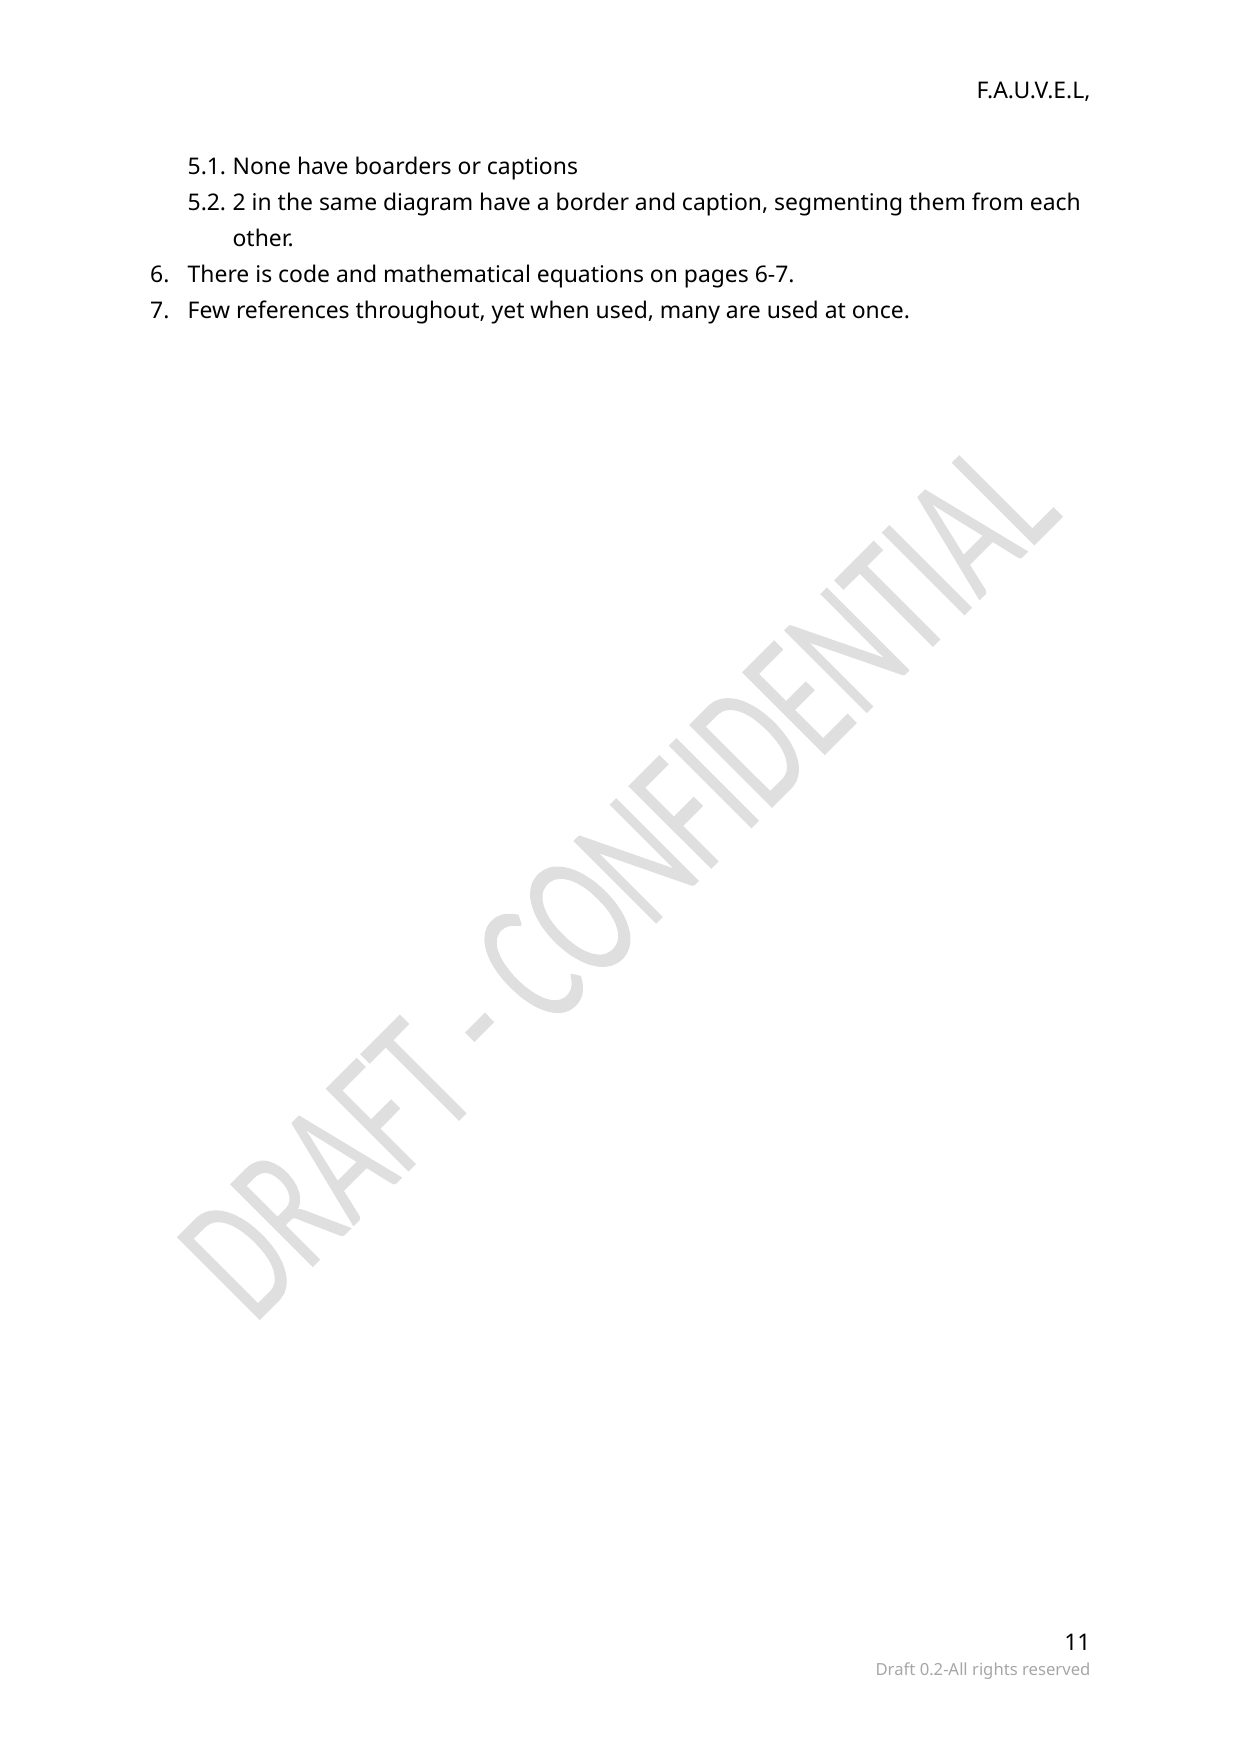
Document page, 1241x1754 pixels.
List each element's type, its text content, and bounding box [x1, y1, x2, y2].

list There is code and mathematical equations on pages 6-7. [150, 258, 1090, 289]
list None have boarders or captions [187, 150, 1090, 181]
list Few references throughout, yet when used, many are used at once. [150, 294, 1090, 325]
list 2 in the same diagram have a border and caption, segmenting them from each other. [187, 186, 1090, 253]
